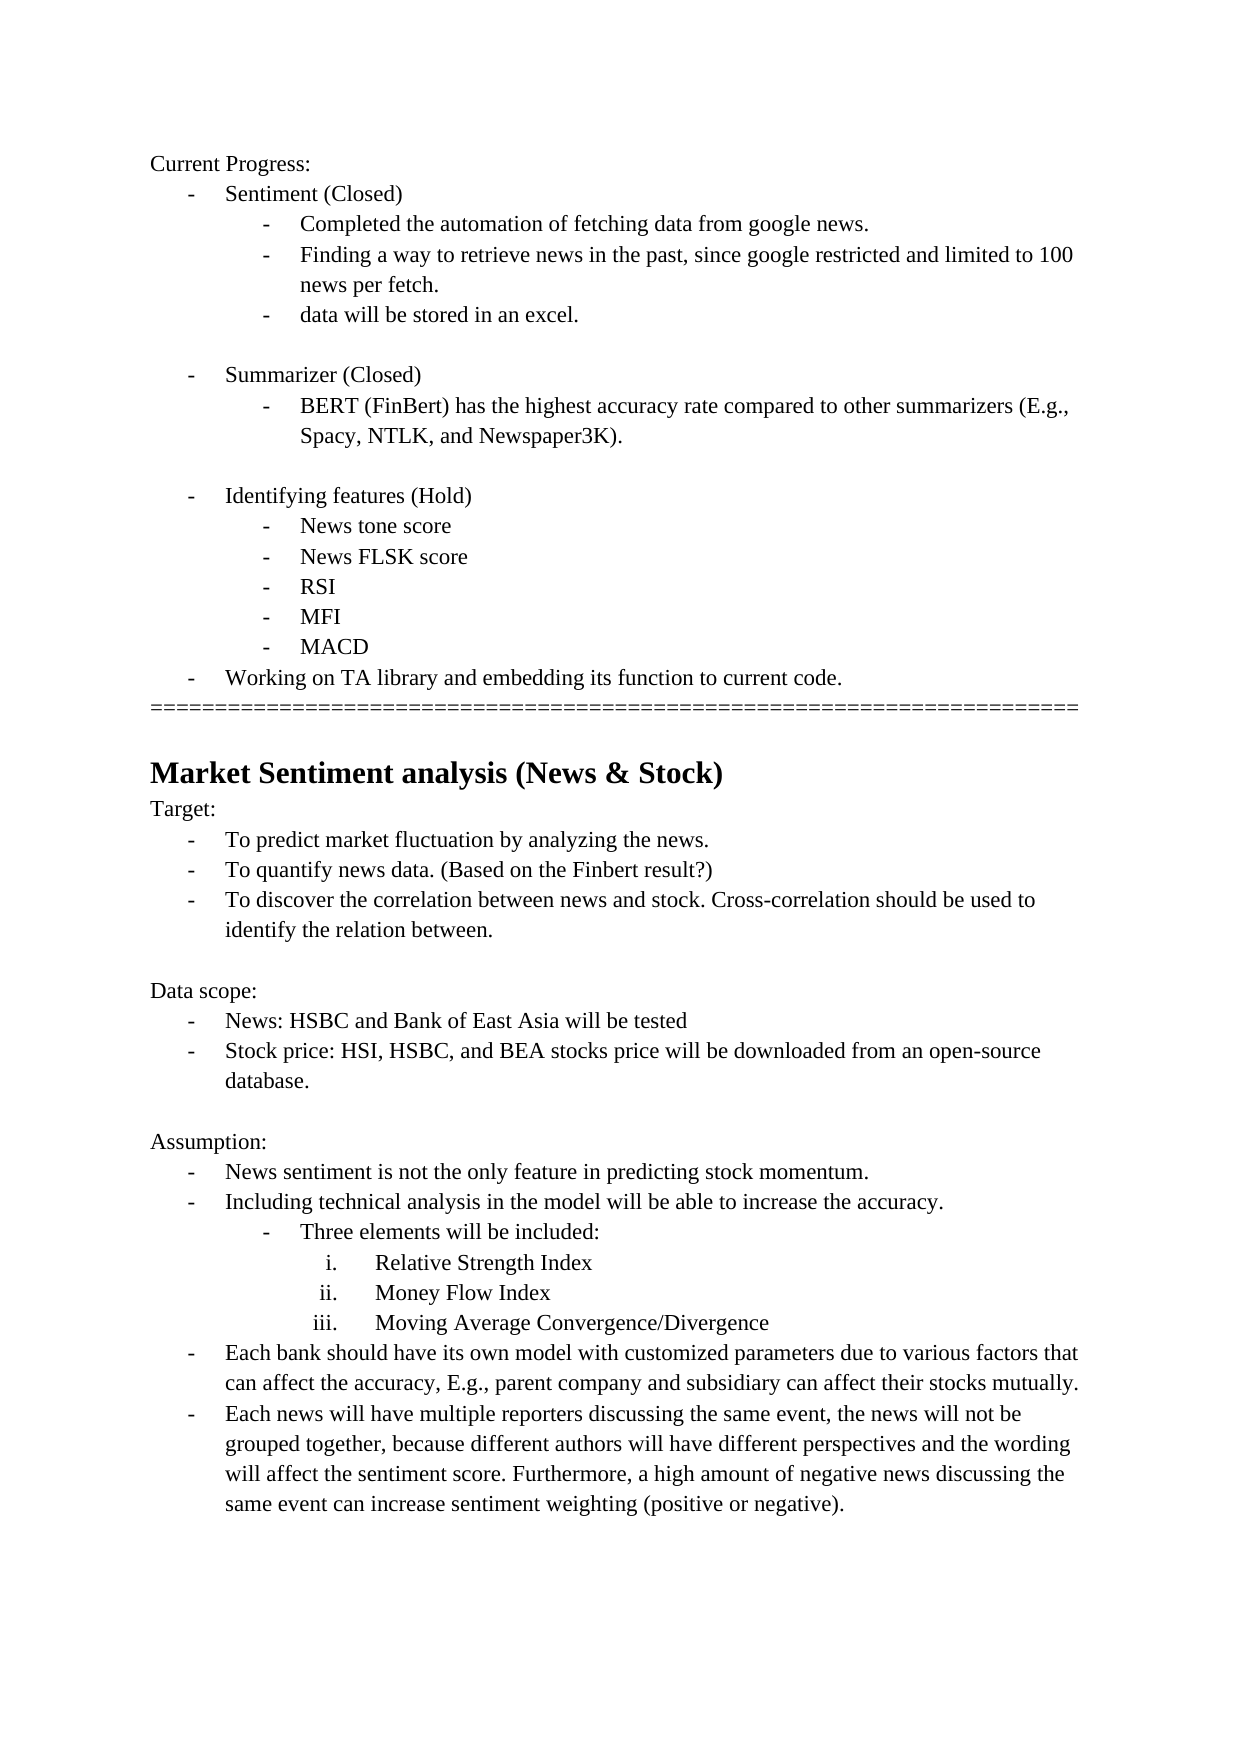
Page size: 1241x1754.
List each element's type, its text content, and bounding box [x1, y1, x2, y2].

list Stock price: HSI, HSBC, and BEA stocks price will be downloaded from an open-source database. [187, 1037, 1090, 1094]
list Completed the automation of fetching data from google news. [262, 210, 1090, 237]
list RSI [262, 573, 1090, 599]
list BERT (FinBert) has the highest accuracy rate compared to other summarizers (E.g., Spacy, NTLK, and Newspaper3K). [262, 392, 1090, 448]
text Target: [150, 795, 1090, 822]
text Data scope: [150, 977, 1090, 1003]
list Finding a way to retrieve news in the past, since google restricted and limited to 100 news per fetch. [262, 241, 1090, 297]
list Three elements will be included: [262, 1218, 1090, 1245]
list Sentiment (Closed) [187, 180, 1090, 207]
list Summarizer (Closed) [187, 361, 1090, 388]
text Market Sentiment analysis (News & Stock) [150, 754, 1090, 790]
text ======================================================================== [150, 694, 1090, 720]
list News sentiment is not the only feature in predicting stock momentum. [187, 1158, 1090, 1184]
list data will be stored in an excel. [262, 301, 1090, 327]
list Including technical analysis in the model will be able to increase the accuracy. [187, 1188, 1090, 1214]
list To predict market fluctuation by analyzing the news. [187, 826, 1090, 852]
list News tone score [262, 512, 1090, 539]
list News FLSK score [262, 543, 1090, 569]
list Each bank should have its own model with customized parameters due to various factors that can affect the accuracy, E.g., parent company and subsidiary can affect their stocks mutually. [187, 1339, 1090, 1396]
list MFI [262, 603, 1090, 629]
list Identifying features (Hold) [187, 482, 1090, 509]
list To discover the correlation between news and stock. Cross-correlation should be used to identify the relation between. [187, 886, 1090, 943]
list Each news will have multiple reporters discussing the same event, the news will not be grouped together, because different authors will have different perspectives and the wording will affect the sentiment score. Furthermore, a high amount of negative news discussing the same event can increase sentiment weighting (positive or negative). [187, 1399, 1090, 1517]
list Money Flow Index [337, 1279, 1090, 1305]
text Assumption: [150, 1128, 1090, 1154]
list Relative Strength Index [337, 1248, 1090, 1275]
list News: HSBC and Bank of East Asia will be tested [187, 1007, 1090, 1033]
text Current Progress: [150, 150, 1090, 176]
list To quantify news data. (Based on the Finbert result?) [187, 856, 1090, 882]
list Working on TA library and embedding its function to current code. [187, 663, 1090, 690]
list MACD [262, 633, 1090, 660]
list Moving Average Convergence/Divergence [337, 1309, 1090, 1335]
